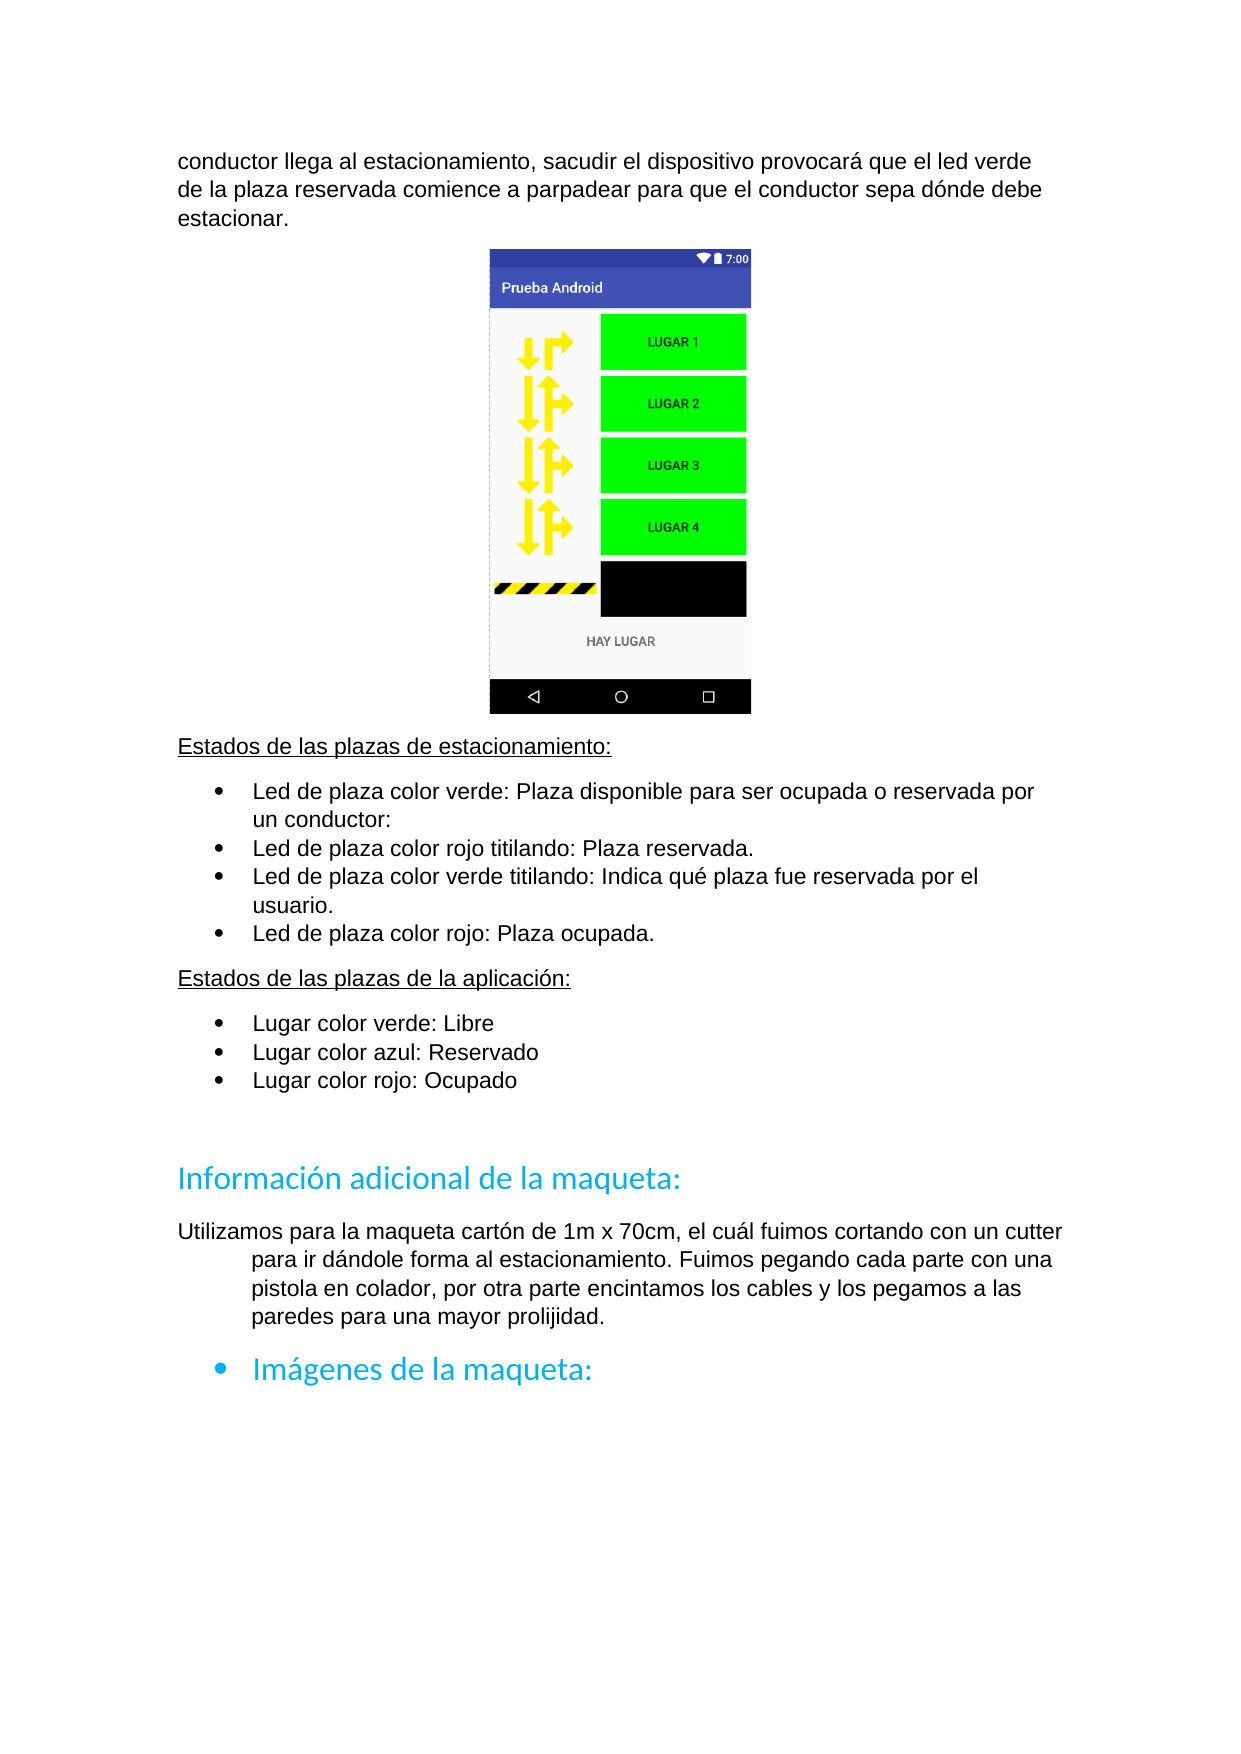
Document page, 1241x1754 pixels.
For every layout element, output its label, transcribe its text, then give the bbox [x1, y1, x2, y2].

list Led de plaza color rojo: Plaza ocupada. [215, 920, 1063, 946]
list Imágenes de la maqueta: [215, 1348, 1063, 1389]
list Led de plaza color verde titilando: Indica qué plaza fue reservada por el usuario. [215, 863, 1063, 918]
list Lugar color rojo: Ocupado [215, 1067, 1063, 1093]
list Lugar color azul: Reservado [215, 1039, 1063, 1065]
list Led de plaza color verde: Plaza disponible para ser ocupada o reservada por un conductor: [215, 778, 1063, 833]
text Estados de las plazas de estacionamiento: [177, 733, 1063, 759]
text Estados de las plazas de la aplicación: [177, 965, 1063, 992]
text Utilizamos para la maqueta cartón de 1m x 70cm, el cuál fuimos cortando con un cutter para ir dándole forma al estacionamiento. Fuimos pegando cada parte con una pistola en colador, por otra parte encintamos los cables y los pegamos a las paredes para una mayor prolijidad. [177, 1218, 1063, 1330]
picture [489, 249, 752, 714]
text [177, 148, 1063, 231]
list Lugar color verde: Libre [215, 1010, 1063, 1037]
text Información adicional de la maqueta: [177, 1157, 1063, 1198]
list Led de plaza color rojo titilando: Plaza reservada. [215, 835, 1063, 861]
